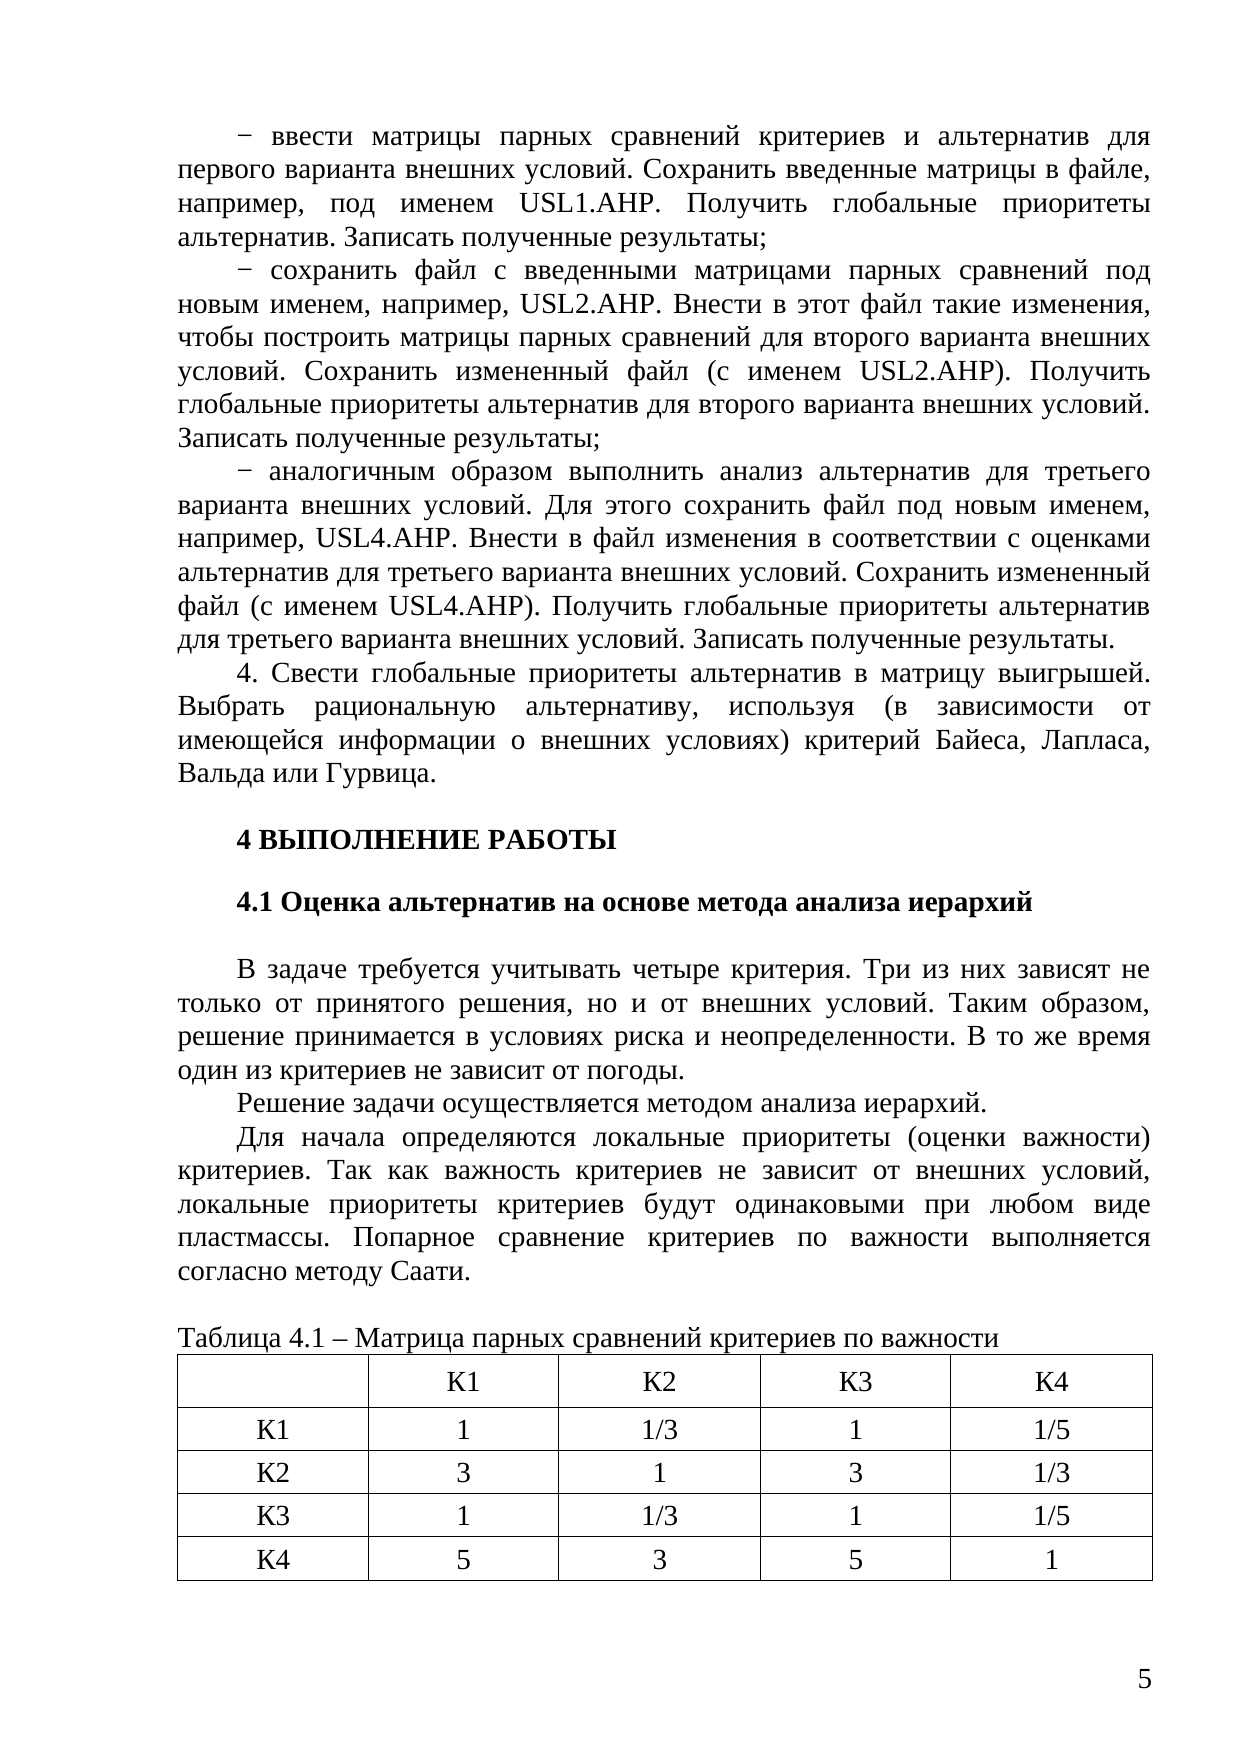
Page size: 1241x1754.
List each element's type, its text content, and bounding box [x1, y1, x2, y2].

table_header К2 [559, 1355, 760, 1407]
subtitle 4 ВЫПОЛНЕНИЕ РАБОТЫ [177, 822, 1152, 856]
table_cell 1/3 [559, 1494, 760, 1536]
table_cell 1/5 [951, 1494, 1152, 1536]
table_header К1 [369, 1355, 558, 1407]
table_header К3 [761, 1355, 950, 1407]
table_cell К1 [178, 1408, 368, 1450]
table_cell 1/3 [559, 1408, 760, 1450]
table_cell 3 [761, 1451, 950, 1493]
table_cell 1 [761, 1408, 950, 1450]
table_cell К3 [178, 1494, 368, 1536]
subtitle 4.1 Оценка альтернатив на основе метода анализа иерархий [177, 884, 1152, 918]
text − сохранить файл с введенными матрицами парных сравнений под новым именем, например, USL2.AHP. Внести в этот файл такие изменения, чтобы построить матрицы парных сравнений для второго варианта внешних условий. Сохранить измененный файл (с именем USL2.AHP). Получить глобальные приоритеты альтернатив для второго варианта внешних условий. Записать полученные результаты; [177, 252, 1152, 453]
table_cell 1 [951, 1537, 1152, 1580]
text Решение задачи осуществляется методом анализа иерархий. [177, 1085, 1152, 1119]
table_header [178, 1355, 368, 1407]
table_cell 5 [369, 1537, 558, 1580]
text 4. Свести глобальные приоритеты альтернатив в матрицу выигрышей. Выбрать рациональную альтернативу, используя (в зависимости от имеющейся информации о внешних условиях) критерий Байеса, Лапласа, Вальда или Гурвица. [177, 655, 1152, 789]
text Таблица 4.1 – Матрица парных сравнений критериев по важности [177, 1320, 1152, 1354]
table_cell 1/5 [951, 1408, 1152, 1450]
table_header К4 [951, 1355, 1152, 1407]
text − ввести матрицы парных сравнений критериев и альтернатив для первого варианта внешних условий. Сохранить введенные матрицы в файле, например, под именем USL1.AHP. Получить глобальные приоритеты альтернатив. Записать полученные результаты; [177, 118, 1152, 252]
table_cell К4 [178, 1537, 368, 1580]
table_cell 1 [369, 1408, 558, 1450]
table_cell 3 [369, 1451, 558, 1493]
table_cell К2 [178, 1451, 368, 1493]
text − аналогичным образом выполнить анализ альтернатив для третьего варианта внешних условий. Для этого сохранить файл под новым именем, например, USL4.AHP. Внести в файл изменения в соответствии с оценками альтернатив для третьего варианта внешних условий. Сохранить измененный файл (с именем USL4.AHP). Получить глобальные приоритеты альтернатив для третьего варианта внешних условий. Записать полученные результаты. [177, 453, 1152, 655]
table_cell 1 [369, 1494, 558, 1536]
text В задаче требуется учитывать четыре критерия. Три из них зависят не только от принятого решения, но и от внешних условий. Таким образом, решение принимается в условиях риска и неопределенности. В то же время один из критериев не зависит от погоды. [177, 951, 1152, 1085]
table_cell 1 [761, 1494, 950, 1536]
table_cell 1 [559, 1451, 760, 1493]
text Для начала определяются локальные приоритеты (оценки важности) критериев. Так как важность критериев не зависит от внешних условий, локальные приоритеты критериев будут одинаковыми при любом виде пластмассы. Попарное сравнение критериев по важности выполняется согласно методу Саати. [177, 1119, 1152, 1287]
table_cell 1/3 [951, 1451, 1152, 1493]
table_cell 5 [761, 1537, 950, 1580]
table_cell 3 [559, 1537, 760, 1580]
